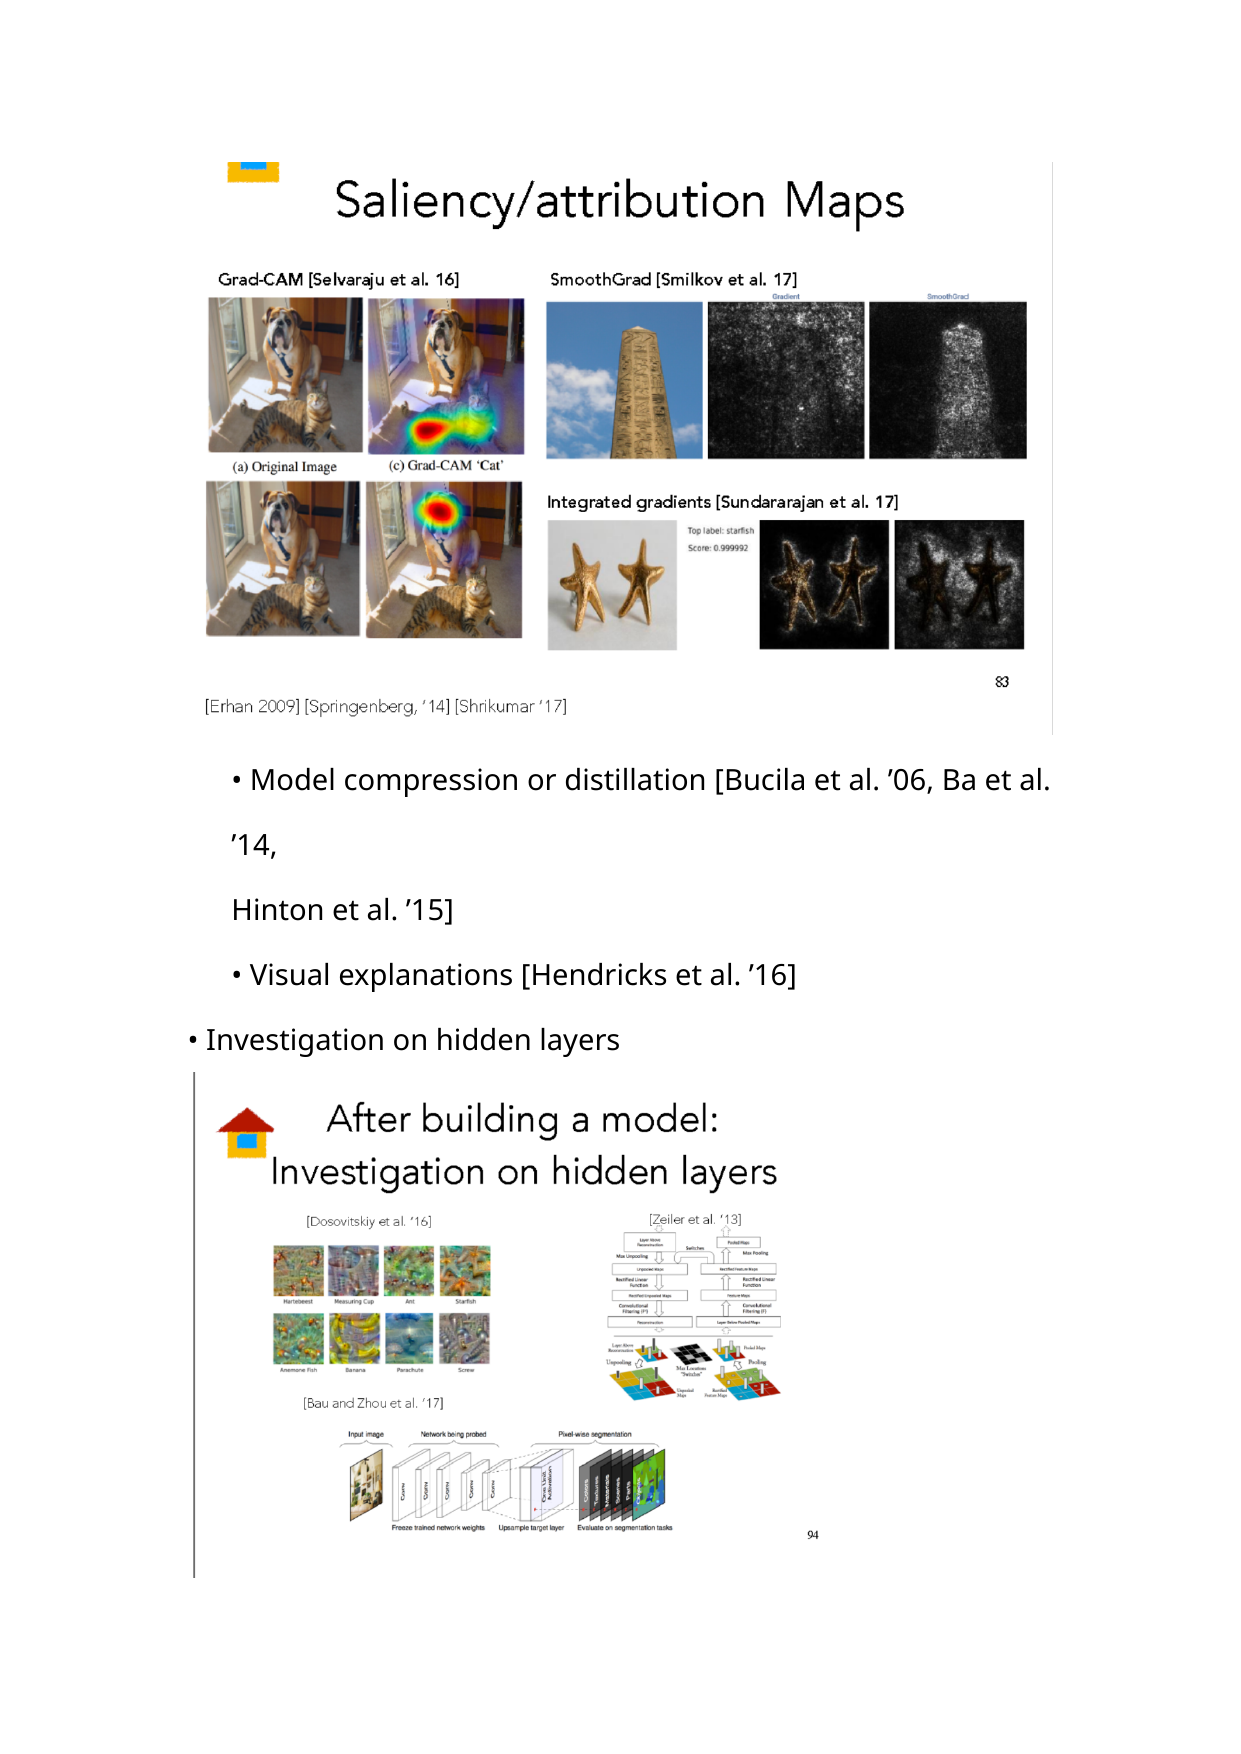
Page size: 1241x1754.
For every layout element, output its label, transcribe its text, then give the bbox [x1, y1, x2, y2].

text • Model compression or distillation [Bucila et al. ’06, Ba et al. ’14, [231, 747, 1053, 877]
text • Investigation on hidden layers [187, 1007, 1053, 1072]
picture [193, 1072, 849, 1578]
text Hinton et al. ’15] [231, 877, 1053, 942]
picture [187, 162, 1053, 735]
text • Visual explanations [Hendricks et al. ’16] [231, 942, 1053, 1007]
